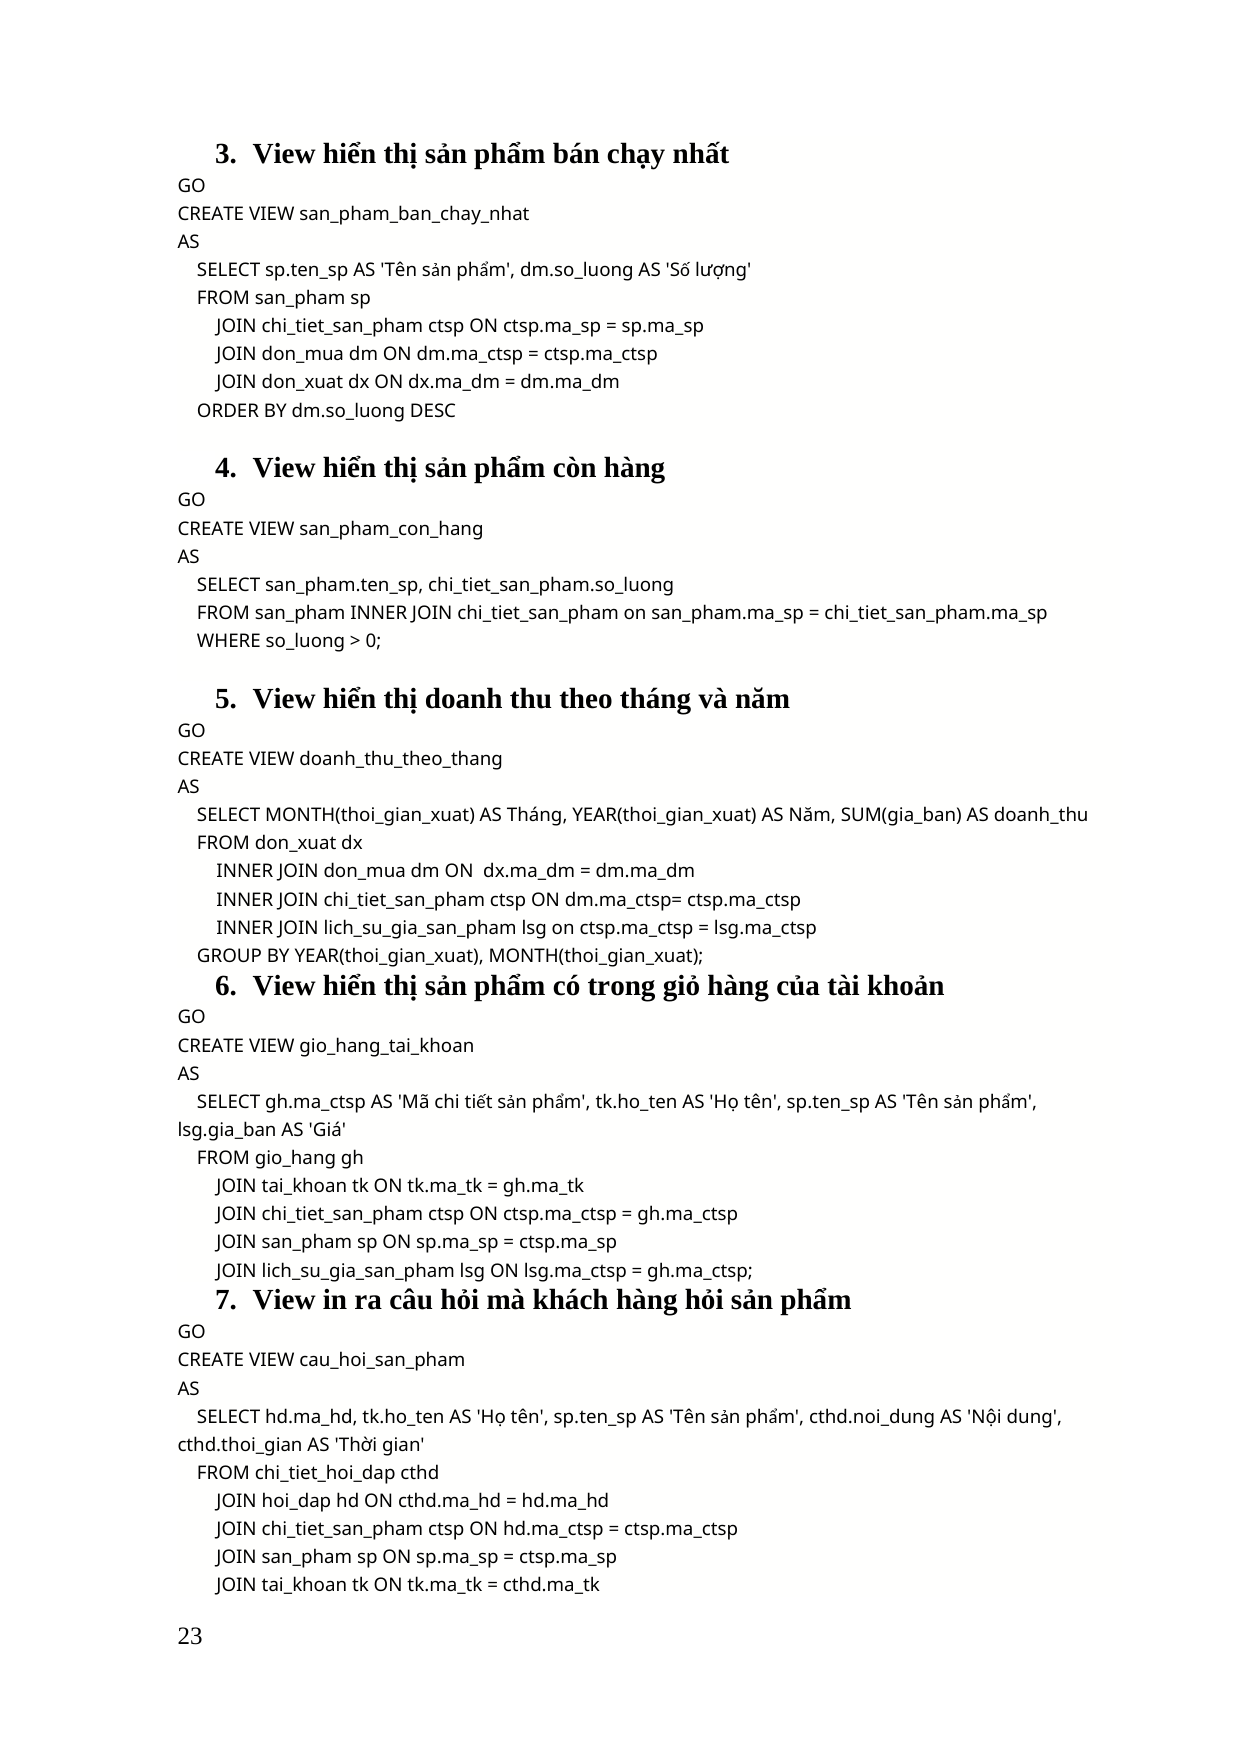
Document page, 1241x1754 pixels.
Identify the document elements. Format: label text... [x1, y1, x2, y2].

text JOIN chi_tiet_san_pham ctsp ON ctsp.ma_sp = sp.ma_sp [177, 310, 1122, 338]
text SELECT MONTH(thoi_gian_xuat) AS Tháng, YEAR(thoi_gian_xuat) AS Năm, SUM(gia_ban) AS doanh_thu [177, 799, 1122, 827]
text AS [177, 540, 1122, 568]
list View hiển thị sản phẩm còn hàng [215, 451, 1122, 484]
text FROM chi_tiet_hoi_dap cthd [177, 1457, 1122, 1485]
text GO [177, 169, 1122, 197]
list View hiển thị sản phẩm bán chạy nhất [215, 136, 1122, 169]
list View in ra câu hỏi mà khách hàng hỏi sản phẩm [215, 1282, 1122, 1316]
text GROUP BY YEAR(thoi_gian_xuat), MONTH(thoi_gian_xuat); [177, 939, 1122, 968]
text INNER JOIN don_mua dm ON dx.ma_dm = dm.ma_dm [177, 855, 1122, 883]
text JOIN tai_khoan tk ON tk.ma_tk = gh.ma_tk [177, 1170, 1122, 1198]
text INNER JOIN lich_su_gia_san_pham lsg on ctsp.ma_ctsp = lsg.ma_ctsp [177, 911, 1122, 939]
text CREATE VIEW gio_hang_tai_khoan [177, 1029, 1122, 1057]
text AS [177, 771, 1122, 799]
text SELECT sp.ten_sp AS 'Tên sản phẩm', dm.so_luong AS 'Số lượng' [177, 254, 1122, 282]
text JOIN san_pham sp ON sp.ma_sp = ctsp.ma_sp [177, 1226, 1122, 1254]
list View hiển thị sản phẩm có trong giỏ hàng của tài khoản [215, 968, 1122, 1001]
text GO [177, 1316, 1122, 1344]
text CREATE VIEW san_pham_ban_chay_nhat [177, 197, 1122, 226]
text WHERE so_luong > 0; [177, 625, 1122, 653]
text FROM san_pham INNER JOIN chi_tiet_san_pham on san_pham.ma_sp = chi_tiet_san_pham.ma_sp [177, 597, 1122, 625]
text JOIN chi_tiet_san_pham ctsp ON hd.ma_ctsp = ctsp.ma_ctsp [177, 1513, 1122, 1541]
text SELECT gh.ma_ctsp AS 'Mã chi tiết sản phẩm', tk.ho_ten AS 'Họ tên', sp.ten_sp AS 'Tên sản phẩm', lsg.gia_ban AS 'Giá' [177, 1086, 1122, 1142]
text GO [177, 714, 1122, 743]
text JOIN lich_su_gia_san_pham lsg ON lsg.ma_ctsp = gh.ma_ctsp; [177, 1254, 1122, 1282]
text JOIN chi_tiet_san_pham ctsp ON ctsp.ma_ctsp = gh.ma_ctsp [177, 1198, 1122, 1226]
text ORDER BY dm.so_luong DESC [177, 394, 1122, 422]
text JOIN hoi_dap hd ON cthd.ma_hd = hd.ma_hd [177, 1485, 1122, 1513]
text CREATE VIEW cau_hoi_san_pham [177, 1344, 1122, 1372]
text SELECT san_pham.ten_sp, chi_tiet_san_pham.so_luong [177, 568, 1122, 597]
text AS [177, 1057, 1122, 1086]
text FROM don_xuat dx [177, 827, 1122, 855]
text AS [177, 1372, 1122, 1400]
text CREATE VIEW san_pham_con_hang [177, 512, 1122, 540]
list View hiển thị doanh thu theo tháng và năm [215, 681, 1122, 714]
text FROM gio_hang gh [177, 1142, 1122, 1170]
text JOIN don_xuat dx ON dx.ma_dm = dm.ma_dm [177, 366, 1122, 394]
text GO [177, 1001, 1122, 1029]
text JOIN san_pham sp ON sp.ma_sp = ctsp.ma_sp [177, 1541, 1122, 1569]
text GO [177, 484, 1122, 512]
text AS [177, 226, 1122, 254]
text JOIN tai_khoan tk ON tk.ma_tk = cthd.ma_tk [177, 1569, 1122, 1597]
text INNER JOIN chi_tiet_san_pham ctsp ON dm.ma_ctsp= ctsp.ma_ctsp [177, 883, 1122, 911]
text FROM san_pham sp [177, 282, 1122, 310]
text SELECT hd.ma_hd, tk.ho_ten AS 'Họ tên', sp.ten_sp AS 'Tên sản phẩm', cthd.noi_dung AS 'Nội dung', cthd.thoi_gian AS 'Thời gian' [177, 1400, 1122, 1457]
text CREATE VIEW doanh_thu_theo_thang [177, 743, 1122, 771]
text JOIN don_mua dm ON dm.ma_ctsp = ctsp.ma_ctsp [177, 338, 1122, 366]
